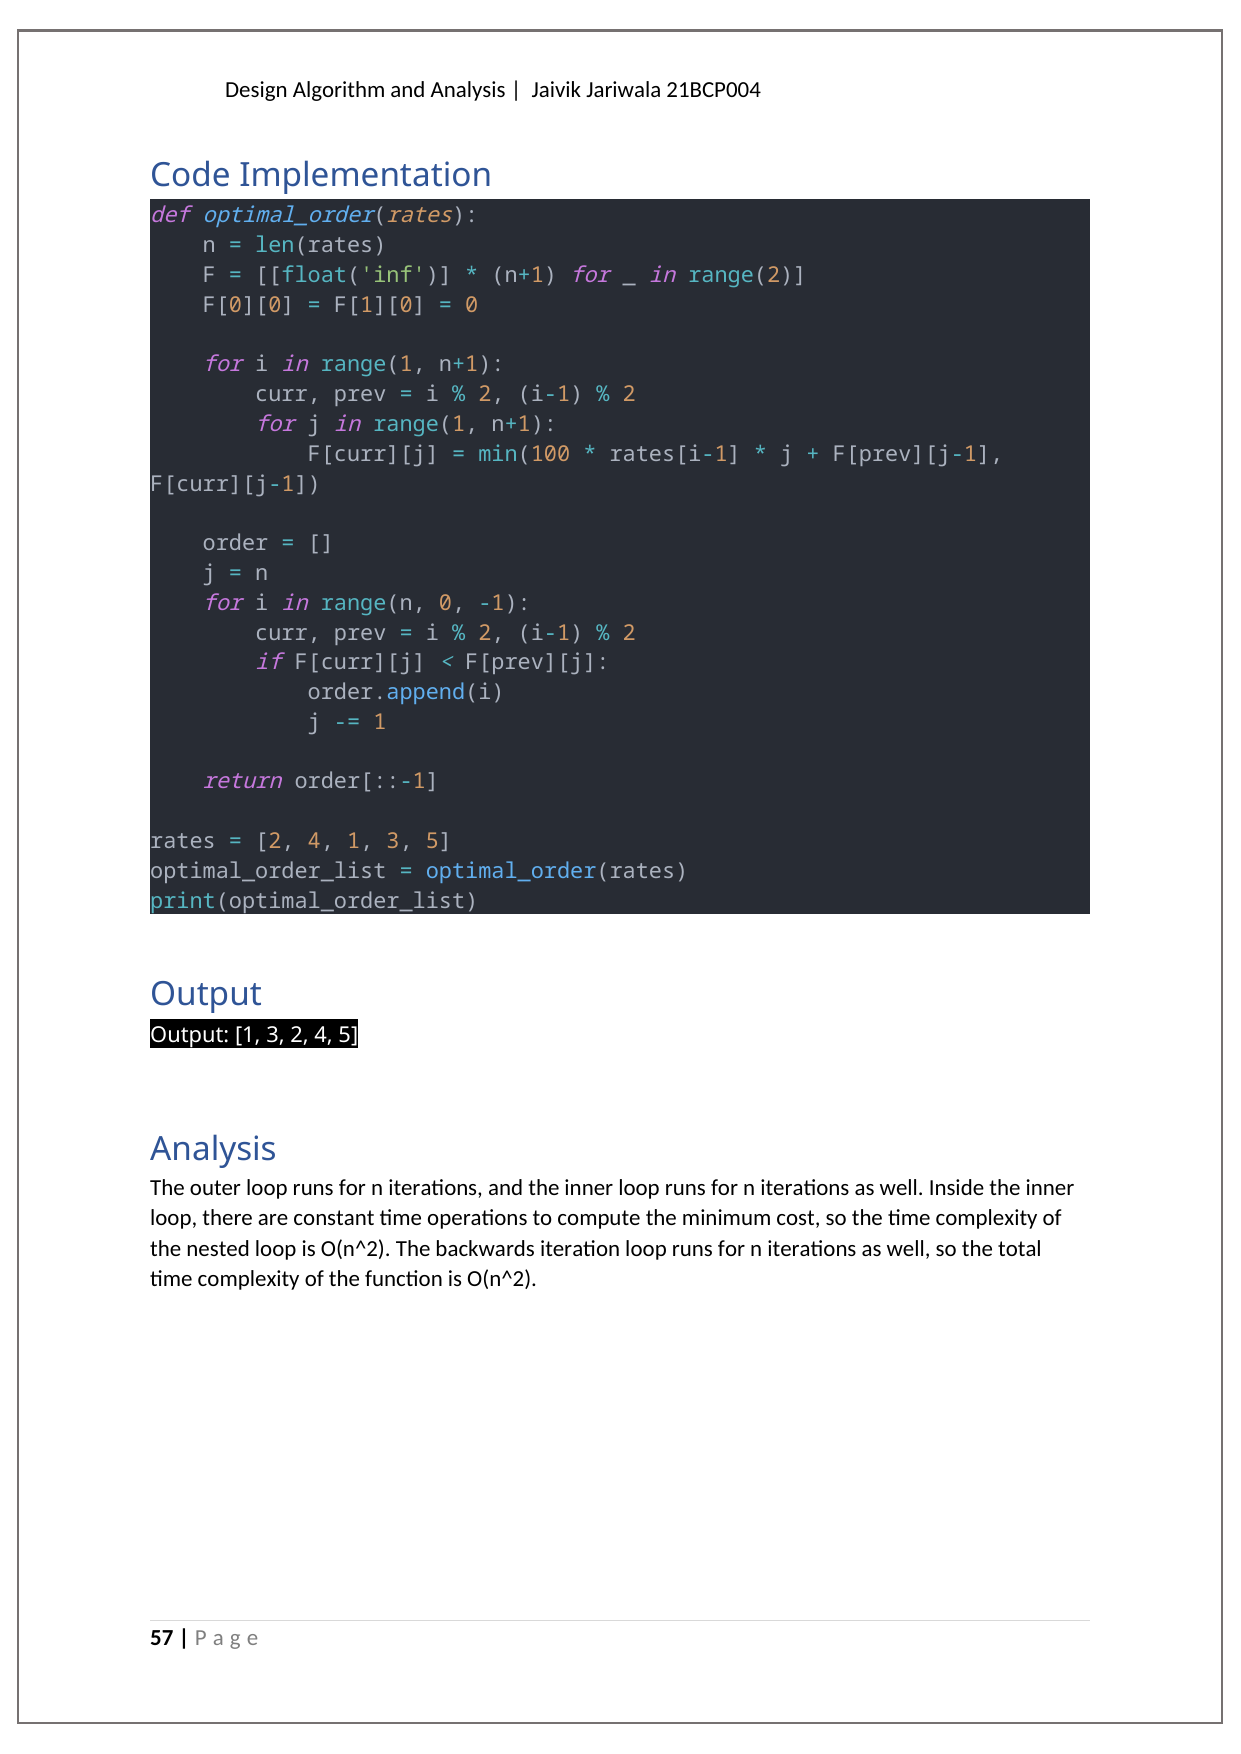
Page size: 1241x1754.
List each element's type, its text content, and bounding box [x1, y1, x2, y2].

text for j in range(1, n+1): [150, 408, 1090, 438]
text n = len(rates) [150, 229, 1090, 259]
text def optimal_order(rates): [150, 199, 1090, 229]
text print(optimal_order_list) [150, 884, 1090, 914]
subtitle Code Implementation [150, 150, 1090, 196]
text F = [[float('inf')] * (n+1) for _ in range(2)] [150, 259, 1090, 289]
subtitle Output [150, 969, 1090, 1015]
text curr, prev = i % 2, (i-1) % 2 [150, 378, 1090, 408]
text order = [] [150, 527, 1090, 557]
text F[0][0] = F[1][0] = 0 [150, 289, 1090, 318]
subtitle Analysis [150, 1124, 1090, 1170]
text Output: [1, 3, 2, 4, 5] [150, 1018, 1090, 1048]
text curr, prev = i % 2, (i-1) % 2 [150, 616, 1090, 646]
text j -= 1 [150, 706, 1090, 736]
text for i in range(1, n+1): [150, 348, 1090, 378]
text order.append(i) [150, 676, 1090, 706]
text optimal_order_list = optimal_order(rates) [150, 855, 1090, 884]
text for i in range(n, 0, -1): [150, 587, 1090, 616]
text rates = [2, 4, 1, 3, 5] [150, 825, 1090, 855]
text j = n [150, 557, 1090, 587]
text F[curr][j] = min(100 * rates[i-1] * j + F[prev][j-1], F[curr][j-1]) [150, 438, 1090, 497]
text return order[::-1] [150, 765, 1090, 795]
text The outer loop runs for n iterations, and the inner loop runs for n iterations as well. Inside the inner loop, there are constant time operations to compute the minimum cost, so the time complexity of the nested loop is O(n^2). The backwards iteration loop runs for n iterations as well, so the total time complexity of the function is O(n^2). [150, 1173, 1090, 1292]
text if F[curr][j] < F[prev][j]: [150, 646, 1090, 676]
